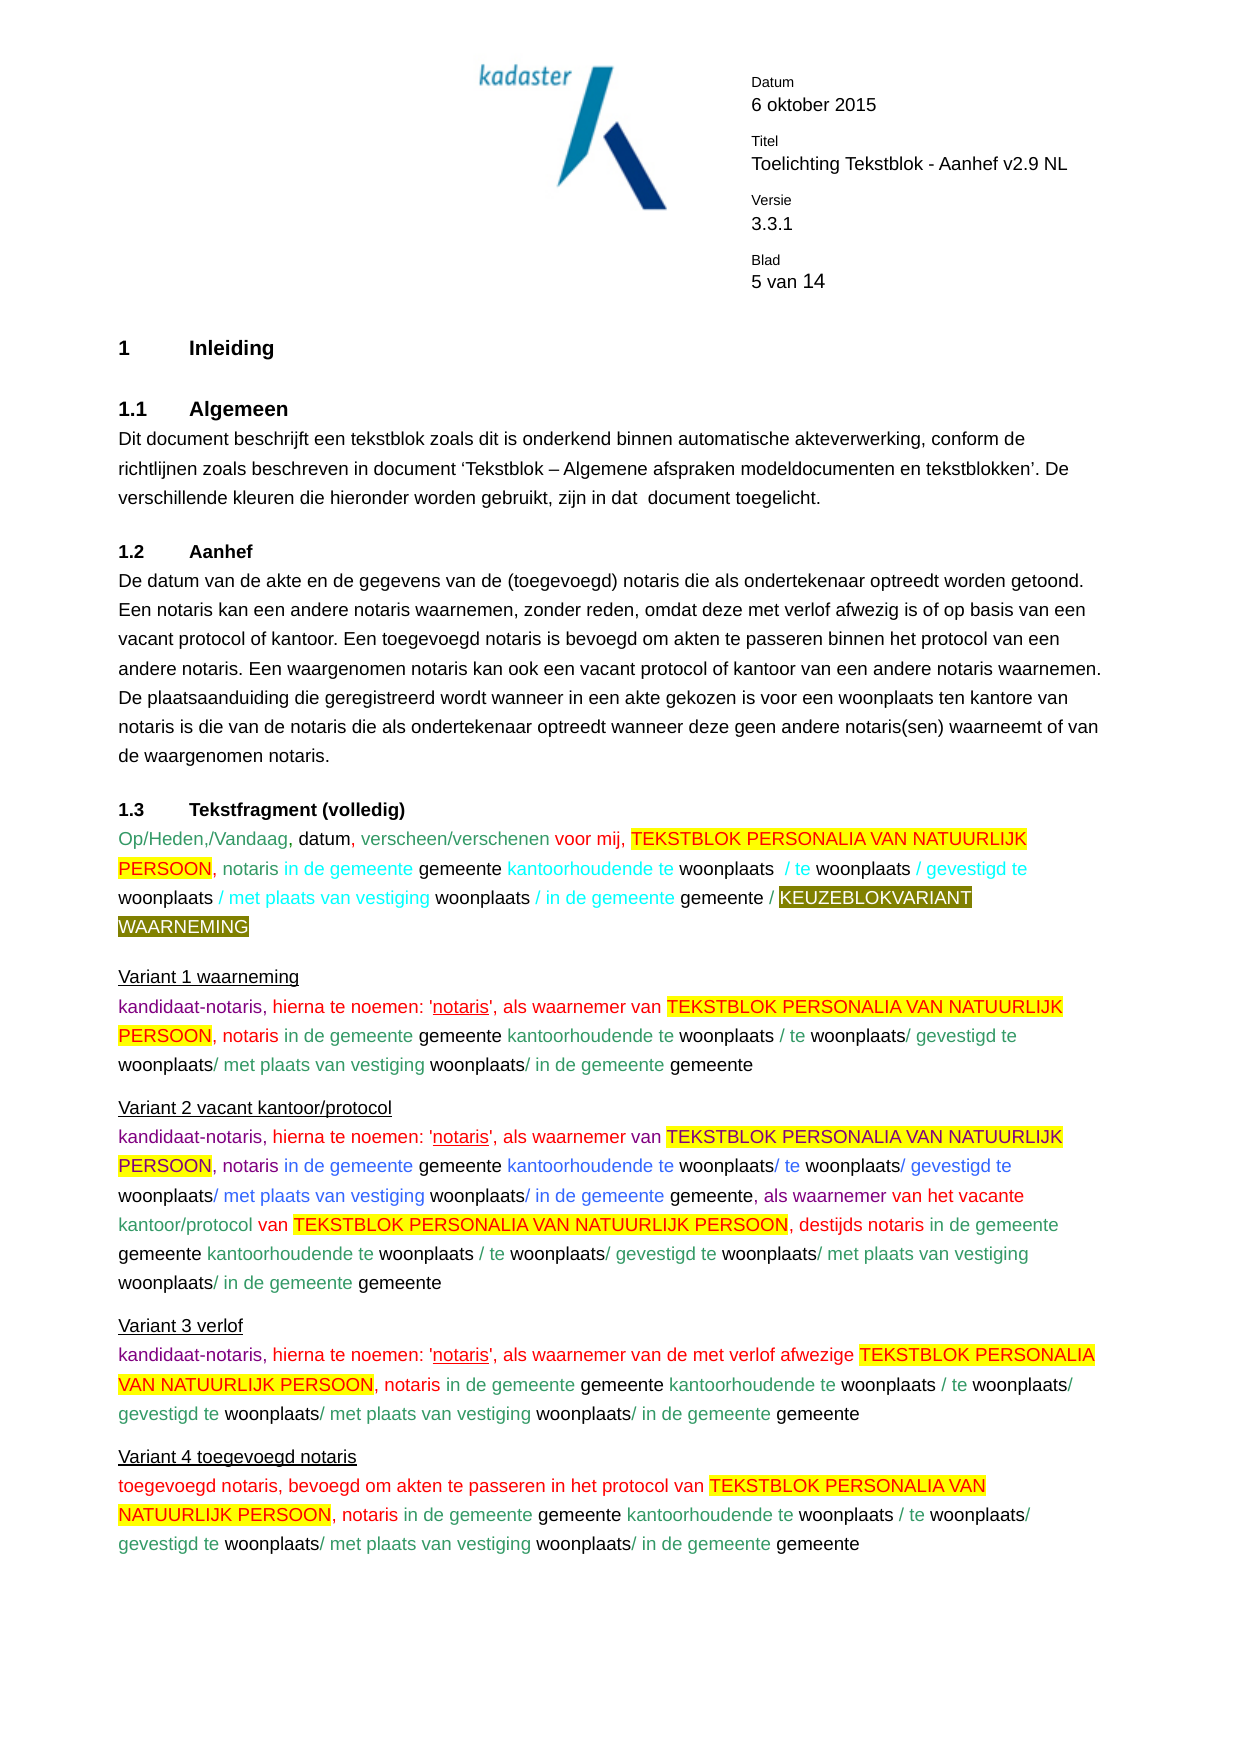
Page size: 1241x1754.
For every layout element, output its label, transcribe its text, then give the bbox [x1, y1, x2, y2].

text De datum van de akte en de gegevens van de (toegevoegd) notaris die als ondertekenaar optreedt worden getoond. Een notaris kan een andere notaris waarnemen, zonder reden, omdat deze met verlof afwezig is of op basis van een vacant protocol of kantoor. Een toegevoegd notaris is bevoegd om akten te passeren binnen het protocol van een andere notaris. Een waargenomen notaris kan ook een vacant protocol of kantoor van een andere notaris waarnemen. De plaatsaanduiding die geregistreerd wordt wanneer in een akte gekozen is voor een woonplaats ten kantore van notaris is die van de notaris die als ondertekenaar optreedt wanneer deze geen andere notaris(sen) waarneemt of van de waargenomen notaris. [118, 562, 1104, 766]
picture [462, 42, 682, 226]
text Dit document beschrijft een tekstblok zoals dit is onderkend binnen automatische akteverwerking, conform de richtlijnen zoals beschreven in document ‘Tekstblok – Algemene afspraken modeldocumenten en tekstblokken’. De verschillende kleuren die hieronder worden gebruikt, zijn in dat document toegelicht. [118, 421, 1104, 508]
subtitle Algemeen [118, 391, 1104, 421]
text kandidaat-notaris, hierna te noemen: 'notaris', als waarnemer van TEKSTBLOK PERSONALIA VAN NATUURLIJK PERSOON, notaris in de gemeente gemeente kantoorhoudende te woonplaats/ te woonplaats/ gevestigd te woonplaats/ met plaats van vestiging woonplaats/ in de gemeente gemeente, als waarnemer van het vacante kantoor/protocol van TEKSTBLOK PERSONALIA VAN NATUURLIJK PERSOON, destijds notaris in de gemeente gemeente kantoorhoudende te woonplaats / te woonplaats/ gevestigd te woonplaats/ met plaats van vestiging woonplaats/ in de gemeente gemeente [118, 1118, 1104, 1293]
subtitle Aanhef [118, 533, 1104, 562]
text Variant 3 verlof [118, 1315, 1104, 1337]
text Variant 1 waarneming [118, 966, 1104, 988]
text Op/Heden,/Vandaag, datum, verscheen/verschenen voor mij, TEKSTBLOK PERSONALIA VAN NATUURLIJK PERSOON, notaris in de gemeente gemeente kantoorhoudende te woonplaats / te woonplaats / gevestigd te woonplaats / met plaats van vestiging woonplaats / in de gemeente gemeente / KEUZEBLOKVARIANT WAARNEMING [118, 821, 1104, 937]
subtitle Inleiding [118, 335, 1104, 360]
text toegevoegd notaris, bevoegd om akten te passeren in het protocol van TEKSTBLOK PERSONALIA VAN NATUURLIJK PERSOON, notaris in de gemeente gemeente kantoorhoudende te woonplaats / te woonplaats/ gevestigd te woonplaats/ met plaats van vestiging woonplaats/ in de gemeente gemeente [118, 1467, 1104, 1555]
subtitle Tekstfragment (volledig) [118, 791, 1104, 821]
text Variant 2 vacant kantoor/protocol [118, 1097, 1104, 1118]
text Variant 4 toegevoegd notaris [118, 1446, 1104, 1467]
text kandidaat-notaris, hierna te noemen: 'notaris', als waarnemer van de met verlof afwezige TEKSTBLOK PERSONALIA VAN NATUURLIJK PERSOON, notaris in de gemeente gemeente kantoorhoudende te woonplaats / te woonplaats/ gevestigd te woonplaats/ met plaats van vestiging woonplaats/ in de gemeente gemeente [118, 1337, 1104, 1424]
text kandidaat-notaris, hierna te noemen: 'notaris', als waarnemer van TEKSTBLOK PERSONALIA VAN NATUURLIJK PERSOON, notaris in de gemeente gemeente kantoorhoudende te woonplaats / te woonplaats/ gevestigd te woonplaats/ met plaats van vestiging woonplaats/ in de gemeente gemeente [118, 988, 1104, 1075]
